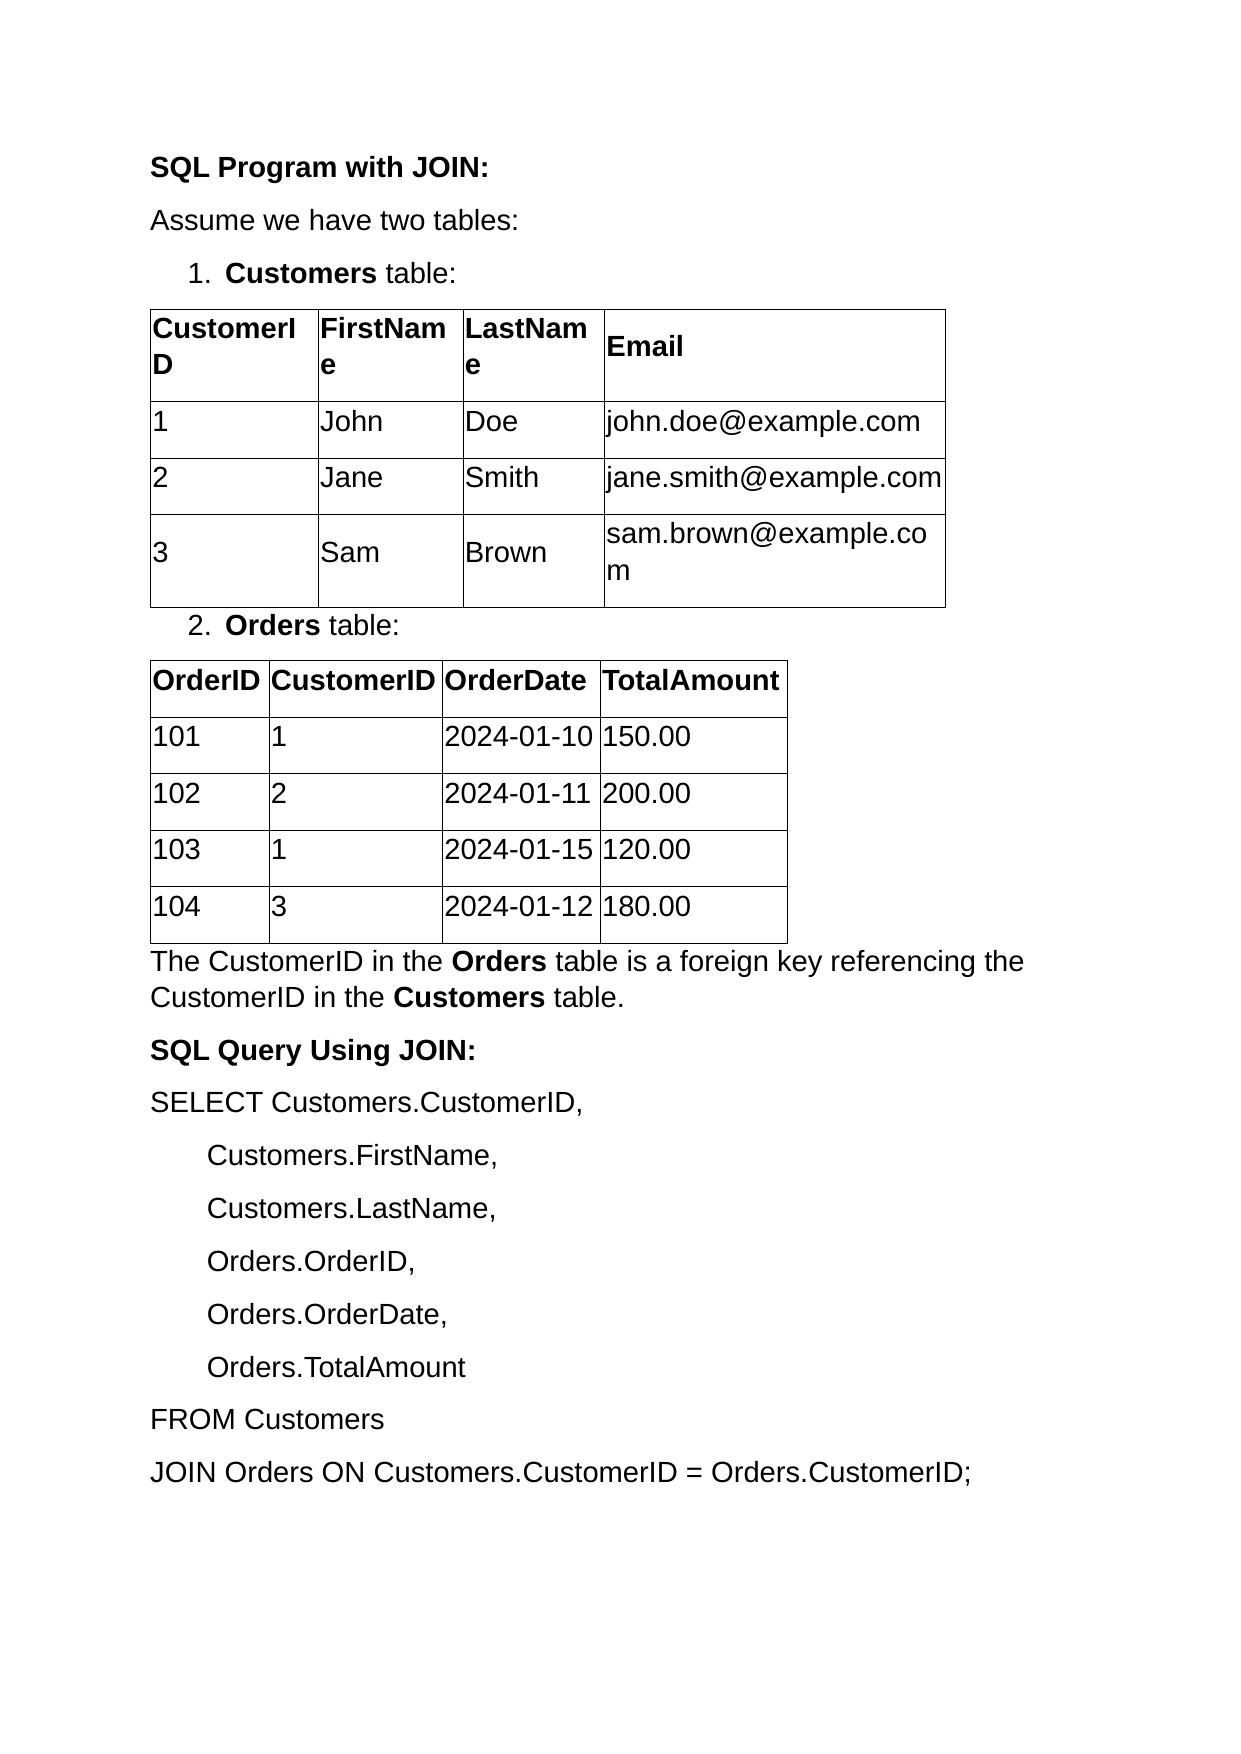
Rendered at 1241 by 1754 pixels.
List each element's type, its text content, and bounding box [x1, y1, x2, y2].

text JOIN Orders ON Customers.CustomerID = Orders.CustomerID; [150, 1455, 1090, 1489]
text Customers.LastName, [150, 1191, 1090, 1225]
table_cell john.doe@example.com [605, 402, 945, 457]
table_cell 104 [151, 887, 269, 943]
table_cell John [319, 402, 463, 457]
list Orders table: [187, 608, 1090, 641]
table_cell 200.00 [601, 774, 787, 830]
table_cell Jane [319, 459, 463, 514]
text Orders.TotalAmount [150, 1349, 1090, 1383]
text SQL Query Using JOIN: [150, 1033, 1090, 1066]
table_cell 3 [151, 515, 318, 607]
table_cell Sam [319, 515, 463, 607]
table_cell 150.00 [601, 718, 787, 773]
text FROM Customers [150, 1402, 1090, 1436]
table_cell 1 [270, 831, 442, 886]
text The CustomerID in the Orders table is a foreign key referencing the CustomerID in the Customers table. [150, 944, 1090, 1013]
table_cell 103 [151, 831, 269, 886]
table_cell 2024-01-10 [443, 718, 600, 773]
table_header LastName [464, 310, 604, 401]
table_header CustomerID [151, 310, 318, 401]
table_cell Smith [464, 459, 604, 514]
text SELECT Customers.CustomerID, [150, 1086, 1090, 1119]
table_cell 102 [151, 774, 269, 830]
table_cell 1 [270, 718, 442, 773]
table_header TotalAmount [601, 661, 787, 717]
list Customers table: [187, 256, 1090, 289]
text SQL Program with JOIN: [150, 150, 1090, 183]
text Orders.OrderID, [150, 1244, 1090, 1277]
table_cell 2 [270, 774, 442, 830]
table_cell Brown [464, 515, 604, 607]
text Assume we have two tables: [150, 203, 1090, 236]
table_cell 1 [151, 402, 318, 457]
table_cell Doe [464, 402, 604, 457]
table_header OrderDate [443, 661, 600, 717]
table_cell 180.00 [601, 887, 787, 943]
table_cell 101 [151, 718, 269, 773]
table_cell 120.00 [601, 831, 787, 886]
table_cell 2 [151, 459, 318, 514]
table_cell 2024-01-11 [443, 774, 600, 830]
table_header OrderID [151, 661, 269, 717]
text Orders.OrderDate, [150, 1297, 1090, 1330]
table_header FirstName [319, 310, 463, 401]
table_cell 2024-01-12 [443, 887, 600, 943]
text Customers.FirstName, [150, 1138, 1090, 1172]
table_cell 3 [270, 887, 442, 943]
table_cell 2024-01-15 [443, 831, 600, 886]
table_header Email [605, 310, 945, 401]
table_cell sam.brown@example.com [605, 515, 945, 607]
table_header CustomerID [270, 661, 442, 717]
table_cell jane.smith@example.com [605, 459, 945, 514]
